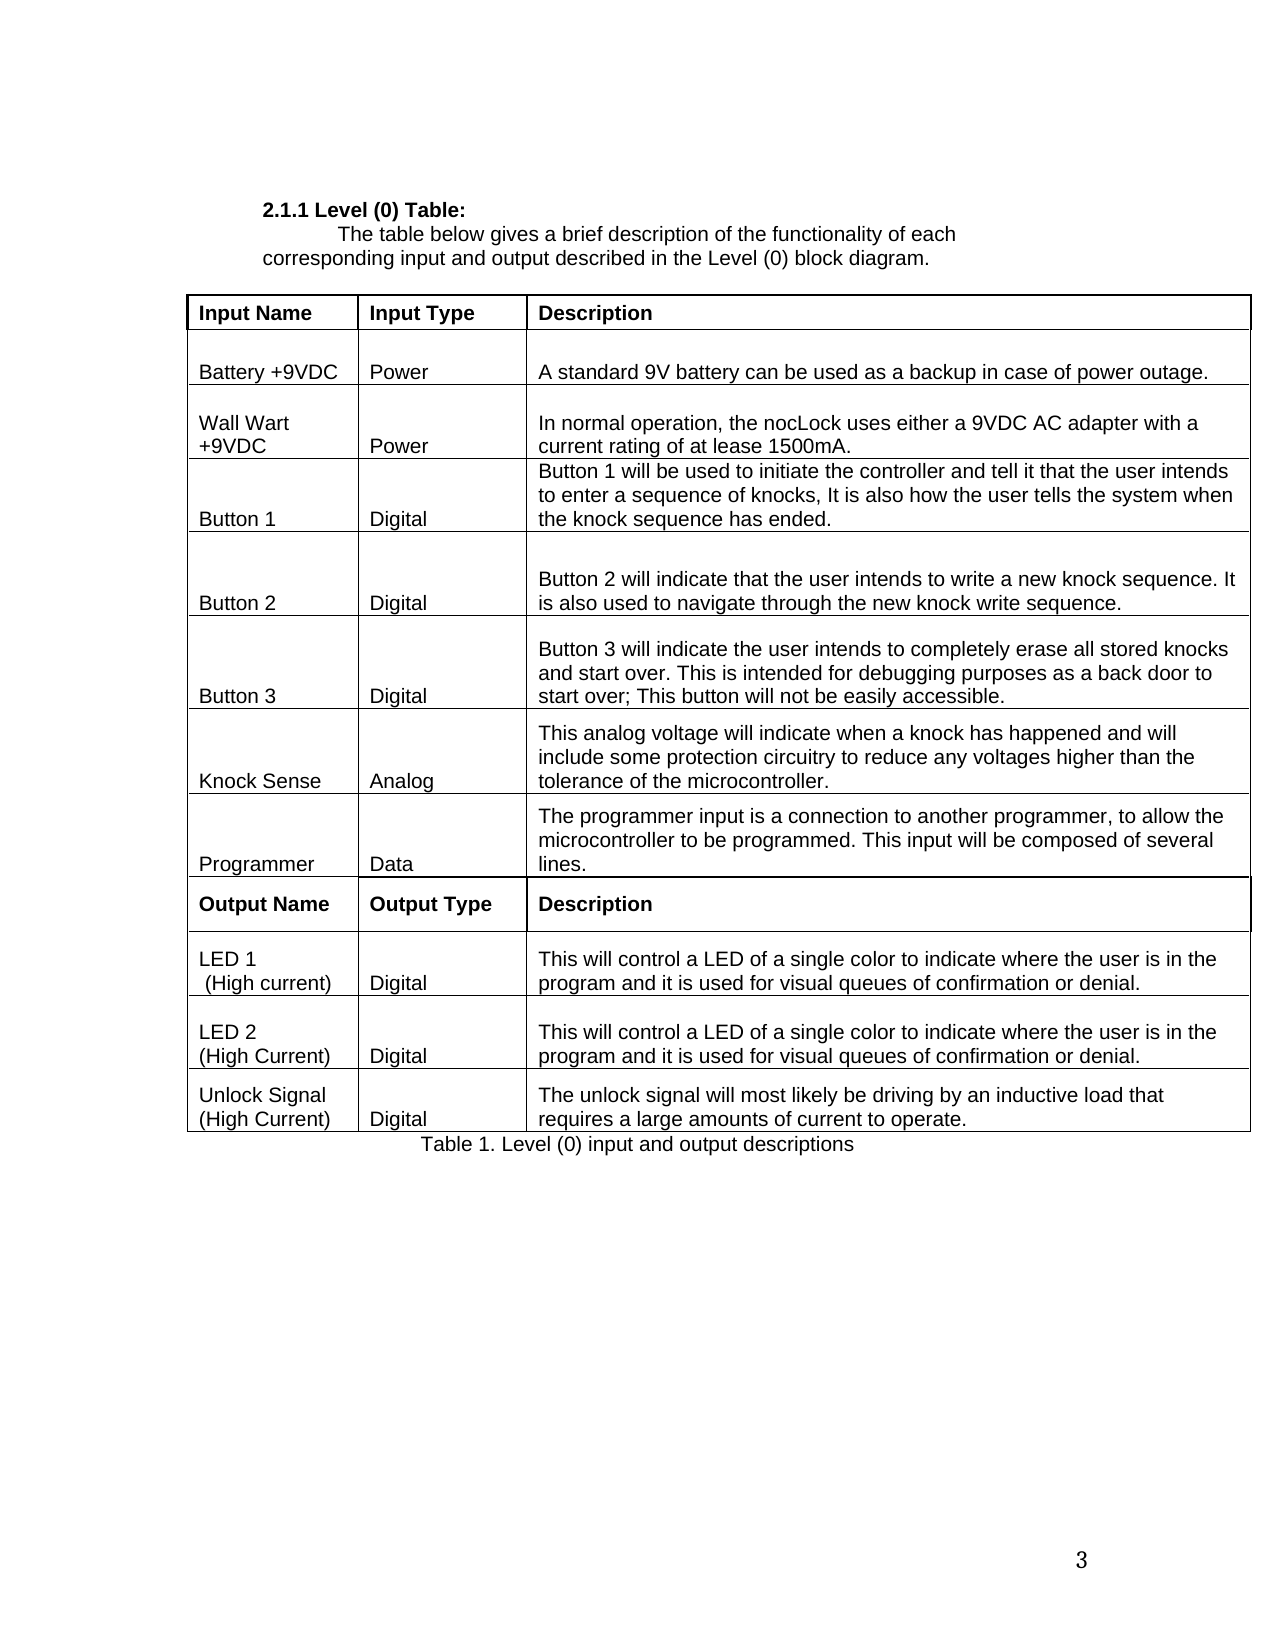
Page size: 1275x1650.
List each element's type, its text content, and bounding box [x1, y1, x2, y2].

table_cell Wall Wart +9VDC [188, 384, 358, 458]
table_cell Analog [359, 709, 526, 793]
table_header Description [528, 296, 1250, 329]
text Table 1. Level (0) input and output descriptions [187, 1132, 1087, 1156]
table_cell The unlock signal will most likely be driving by an inductive load that requires a large amounts of current to operate. [527, 1068, 1250, 1131]
table_cell Output Type [359, 878, 526, 931]
table_cell Digital [359, 1069, 526, 1131]
table_cell Output Name [188, 876, 358, 931]
table_cell A standard 9V battery can be used as a backup in case of power outage. [527, 329, 1250, 383]
table_header Input Name [189, 296, 357, 329]
table_cell Digital [359, 616, 526, 708]
table_cell Button 3 [188, 615, 358, 708]
table_cell Button 1 will be used to initiate the controller and tell it that the user intends to enter a sequence of knocks, It is also how the user tells the system when the knock sequence has ended. [527, 458, 1250, 531]
table_cell Knock Sense [188, 708, 358, 793]
table_cell Button 3 will indicate the user intends to completely erase all stored knocks and start over. This is intended for debugging purposes as a back door to start over; This button will not be easily accessible. [527, 615, 1250, 708]
table_cell In normal operation, the nocLock uses either a 9VDC AC adapter with a current rating of at lease 1500mA. [527, 384, 1250, 458]
table_cell Digital [359, 996, 526, 1068]
table_cell LED 1 (High current) [188, 931, 358, 995]
table_cell This will control a LED of a single color to indicate where the user is in the program and it is used for visual queues of confirmation or denial. [527, 995, 1250, 1068]
table_cell The programmer input is a connection to another programmer, to allow the microcontroller to be programmed. This input will be composed of several lines. [527, 793, 1250, 876]
table_cell Battery +9VDC [188, 330, 358, 383]
table_cell Button 2 [188, 531, 358, 614]
table_cell Data [359, 794, 526, 876]
table_cell Programmer [188, 793, 358, 876]
table_cell Description [528, 876, 1250, 931]
table_cell This analog voltage will indicate when a knock has happened and will include some protection circuitry to reduce any voltages higher than the tolerance of the microcontroller. [527, 708, 1250, 793]
table_cell This will control a LED of a single color to indicate where the user is in the program and it is used for visual queues of confirmation or denial. [527, 931, 1250, 995]
table_cell Unlock Signal (High Current) [188, 1068, 358, 1131]
table_cell Digital [359, 532, 526, 614]
table_cell Power [359, 330, 526, 383]
table_cell Button 2 will indicate that the user intends to write a new knock sequence. It is also used to navigate through the new knock write sequence. [527, 531, 1250, 614]
table_cell Digital [359, 459, 526, 531]
text 2.1.1 Level (0) Table: [187, 198, 1087, 222]
table_cell Button 1 [188, 458, 358, 531]
table_cell LED 2 (High Current) [188, 995, 358, 1068]
table_cell Digital [359, 932, 526, 995]
text The table below gives a brief description of the functionality of each corresponding input and output described in the Level (0) block diagram. [187, 222, 1087, 270]
table_cell Power [359, 385, 526, 458]
table_header Input Type [359, 296, 526, 329]
